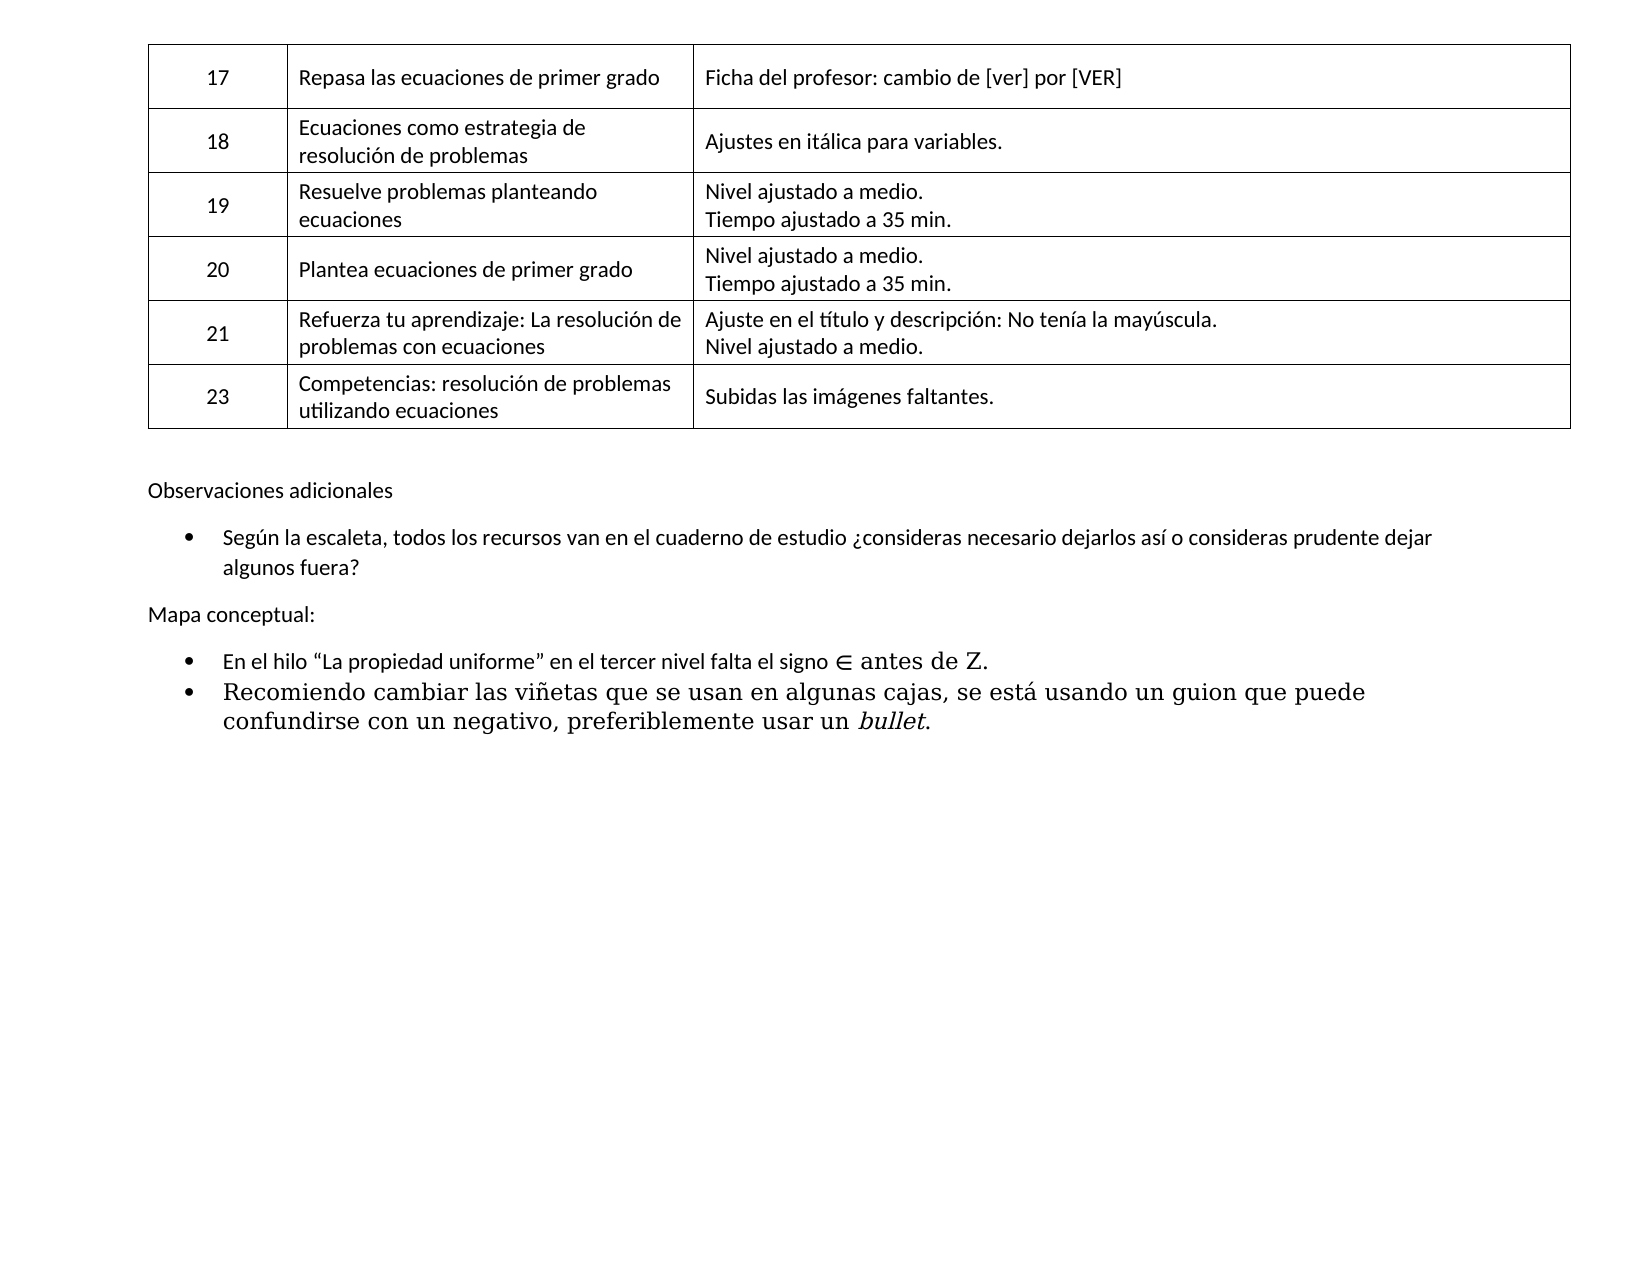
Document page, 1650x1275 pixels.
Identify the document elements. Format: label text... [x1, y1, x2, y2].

table_cell Nivel ajustado a medio. Tiempo ajustado a 35 min. [694, 237, 1570, 300]
table_cell 17 [149, 45, 287, 108]
list Recomiendo cambiar las viñetas que se usan en algunas cajas, se está usando un guion que puede confundirse con un negativo, preferiblemente usar un bullet. [185, 677, 1502, 735]
table_cell Ajustes en itálica para variables. [694, 109, 1570, 172]
table_cell 21 [149, 301, 287, 364]
table_cell Competencias: resolución de problemas utilizando ecuaciones [288, 365, 693, 428]
table_cell 20 [149, 237, 287, 300]
table_cell Ajuste en el título y descripción: No tenía la mayúscula. Nivel ajustado a medio. [694, 301, 1570, 364]
table_cell 19 [149, 173, 287, 236]
list En el hilo “La propiedad uniforme” en el tercer nivel falta el signo ∈ antes de Z. [185, 647, 1502, 675]
table_cell Subidas las imágenes faltantes. [694, 365, 1570, 428]
table_cell Repasa las ecuaciones de primer grado [288, 45, 693, 108]
table_cell Ficha del profesor: cambio de [ver] por [VER] [694, 45, 1570, 108]
table_cell Refuerza tu aprendizaje: La resolución de problemas con ecuaciones [288, 301, 693, 364]
list Según la escaleta, todos los recursos van en el cuaderno de estudio ¿consideras necesario dejarlos así o consideras prudente dejar algunos fuera? [185, 523, 1502, 581]
table_cell Plantea ecuaciones de primer grado [288, 237, 693, 300]
table_cell Ecuaciones como estrategia de resolución de problemas [288, 109, 693, 172]
table_cell 18 [149, 109, 287, 172]
table_cell 23 [149, 365, 287, 428]
text Observaciones adicionales [148, 476, 1502, 504]
text Mapa conceptual: [148, 600, 1502, 628]
table_cell Nivel ajustado a medio. Tiempo ajustado a 35 min. [694, 173, 1570, 236]
table_cell Resuelve problemas planteando ecuaciones [288, 173, 693, 236]
